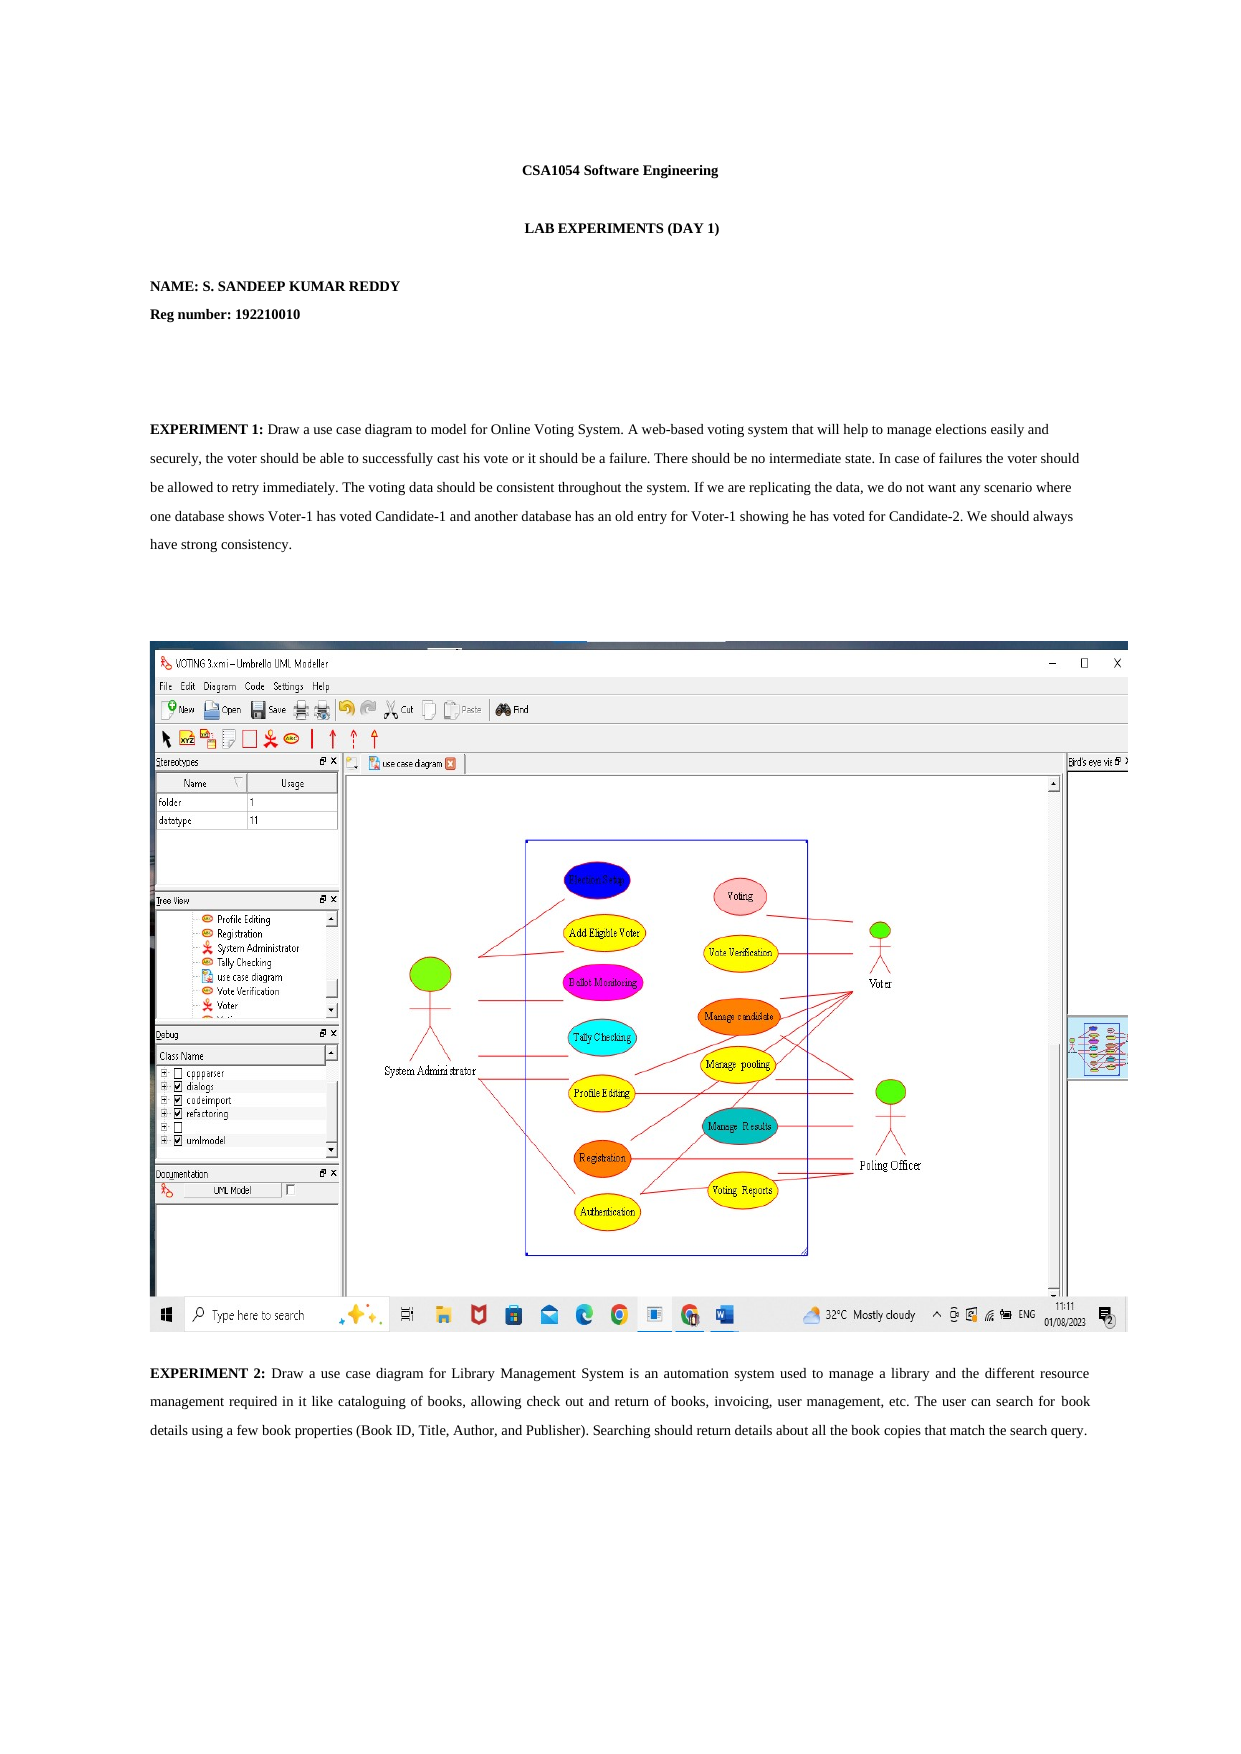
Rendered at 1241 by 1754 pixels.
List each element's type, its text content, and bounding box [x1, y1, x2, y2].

picture [149, 641, 1128, 1332]
text NAME: S. SANDEEP KUMAR REDDY [150, 265, 1090, 294]
text LAB EXPERIMENTS (DAY 1) [150, 208, 1090, 237]
text EXPERIMENT 1: Draw a use case diagram to model for Online Voting System. A web-based voting system that will help to manage elections easily and securely, the voter should be able to successfully cast his vote or it should be a failure. There should be no intermediate state. In case of failures the voter should be allowed to retry immediately. The voting data should be consistent throughout the system. If we are replicating the data, we do not want any scenario where one database shows Voter-1 has voted Candidate-1 and another database has an old entry for Voter-1 showing he has voted for Candidate-2. We should always have strong consistency. [150, 409, 1090, 553]
text EXPERIMENT 2: Draw a use case diagram for Library Management System is an automation system used to manage a library and the different resource management required in it like cataloguing of books, allowing check out and return of books, invoicing, user management, etc. The user can search for book details using a few book properties (Book ID, Title, Author, and Publisher). Searching should return details about all the book copies that match the search query. [150, 1352, 1090, 1439]
text CSA1054 Software Engineering [150, 150, 1090, 179]
text Reg number: 192210010 [150, 294, 1090, 323]
